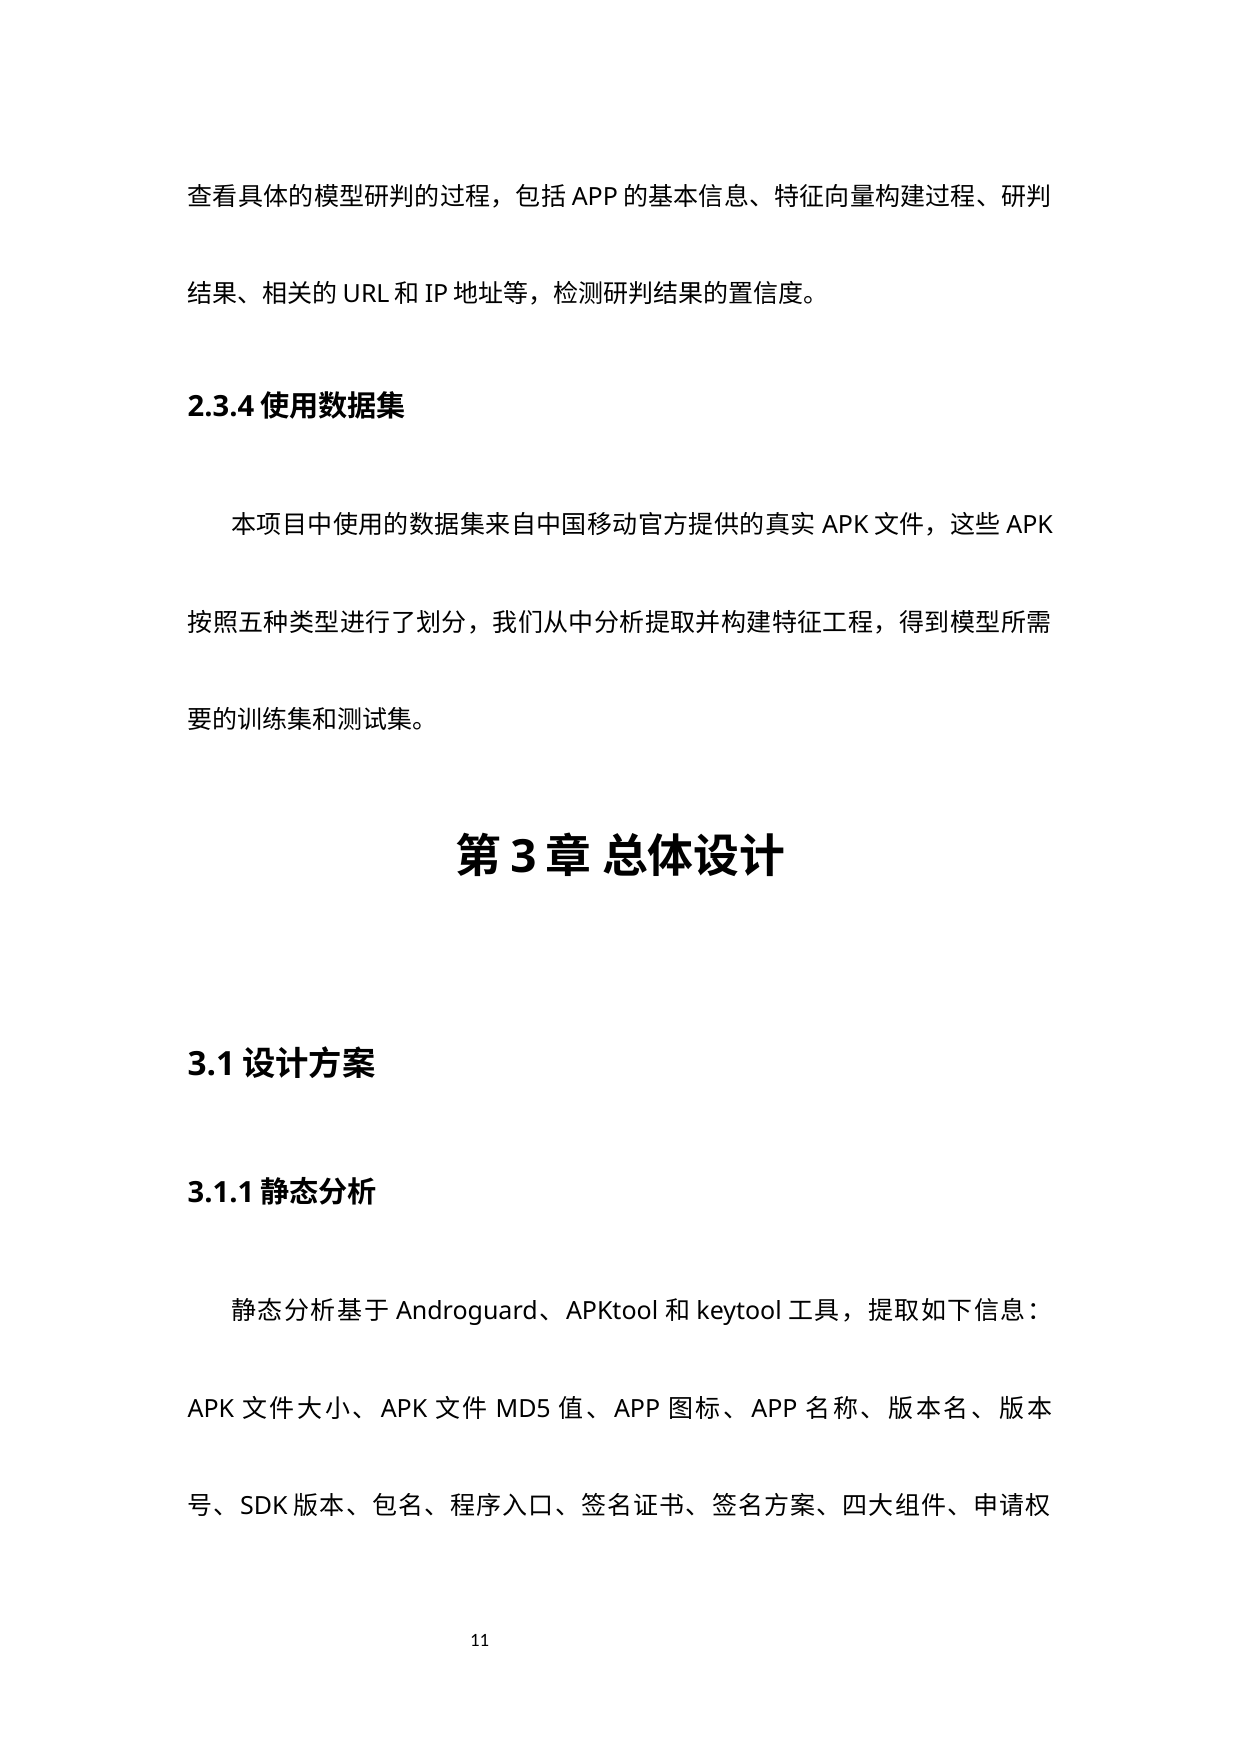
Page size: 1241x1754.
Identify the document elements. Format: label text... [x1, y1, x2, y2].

subtitle 3.1.1静态分析 [187, 1158, 1053, 1223]
subtitle 3.1设计方案 [187, 1029, 1053, 1094]
subtitle 第3章 总体设计 [187, 804, 1053, 901]
text 本项目中使用的数据集来自中国移动官方提供的真实APK文件，这些APK按照五种类型进行了划分，我们从中分析提取并构建特征工程，得到模型所需要的训练集和测试集。 [187, 490, 1053, 750]
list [187, 162, 1053, 324]
subtitle 2.3.4使用数据集 [187, 372, 1053, 437]
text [187, 1276, 1053, 1536]
